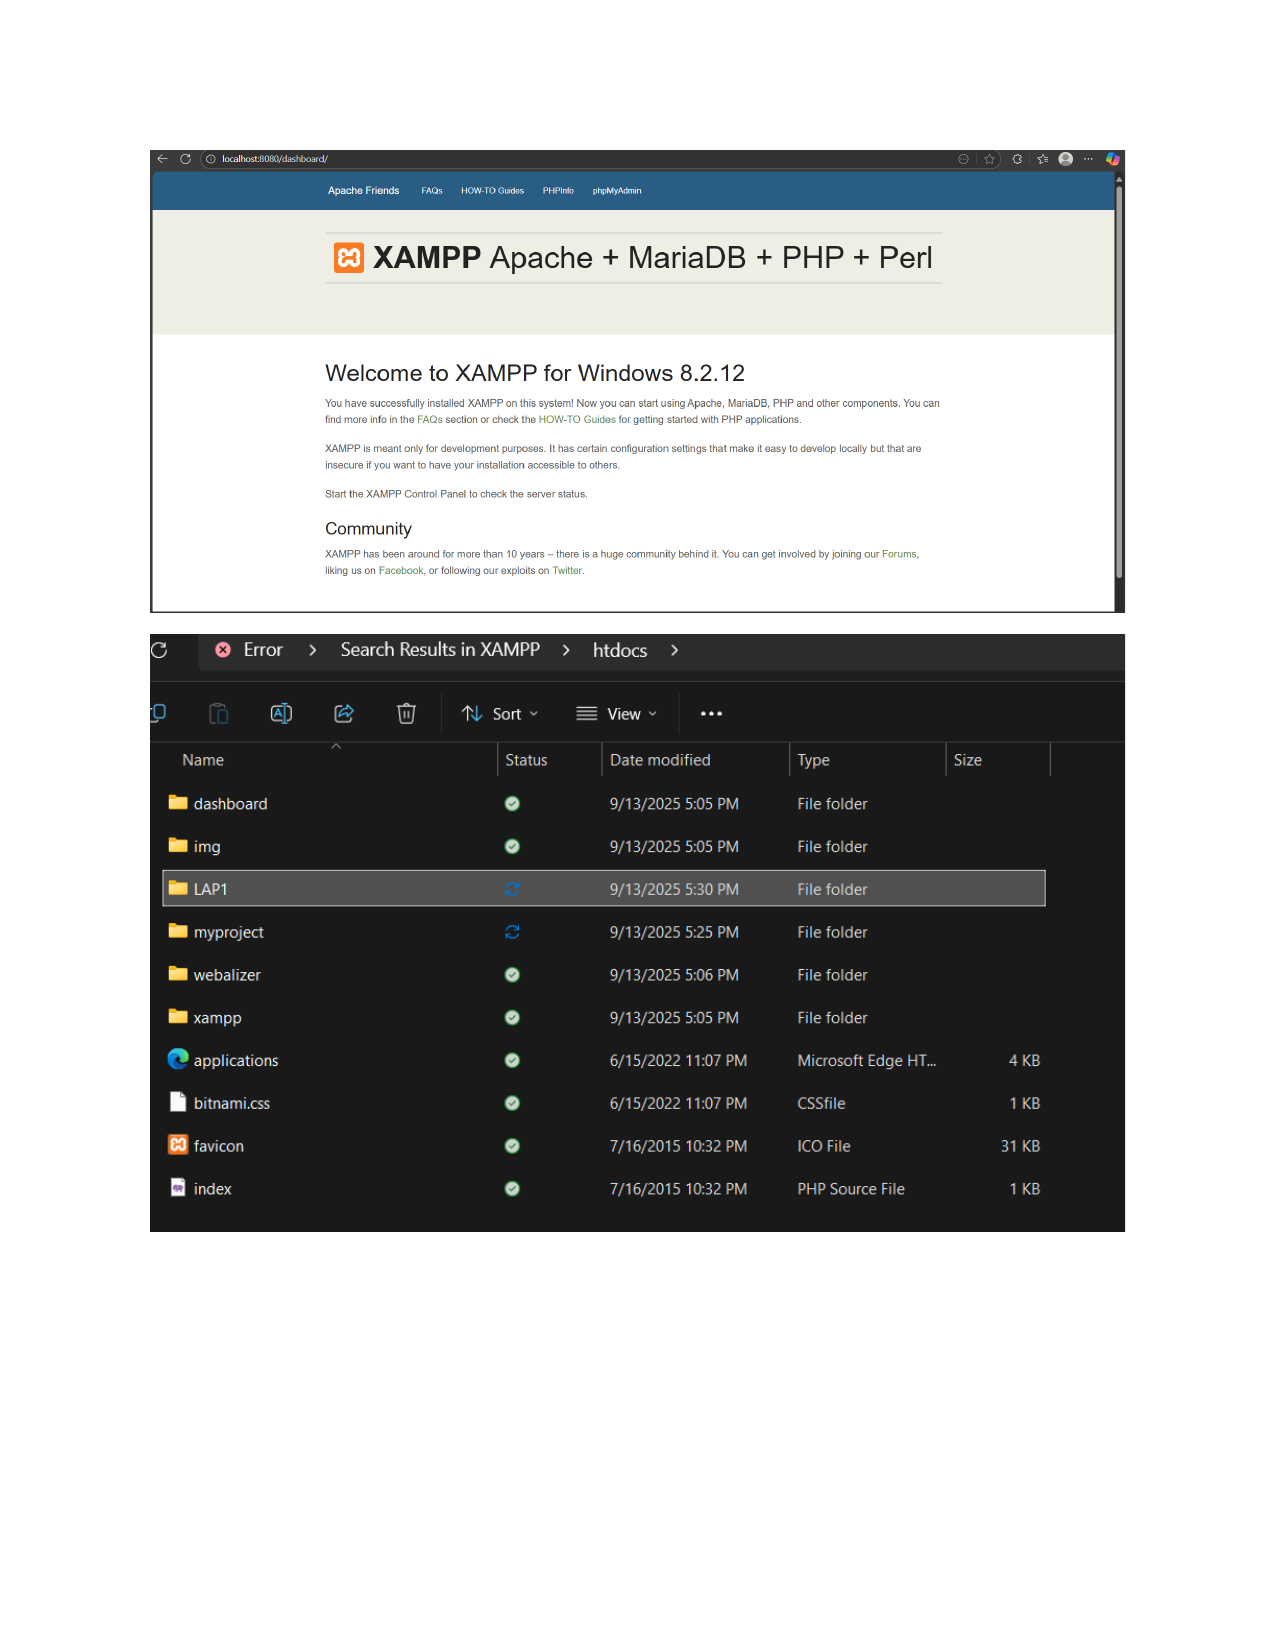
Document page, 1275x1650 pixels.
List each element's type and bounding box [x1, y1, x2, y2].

picture [150, 150, 1125, 613]
picture [150, 634, 1125, 1232]
